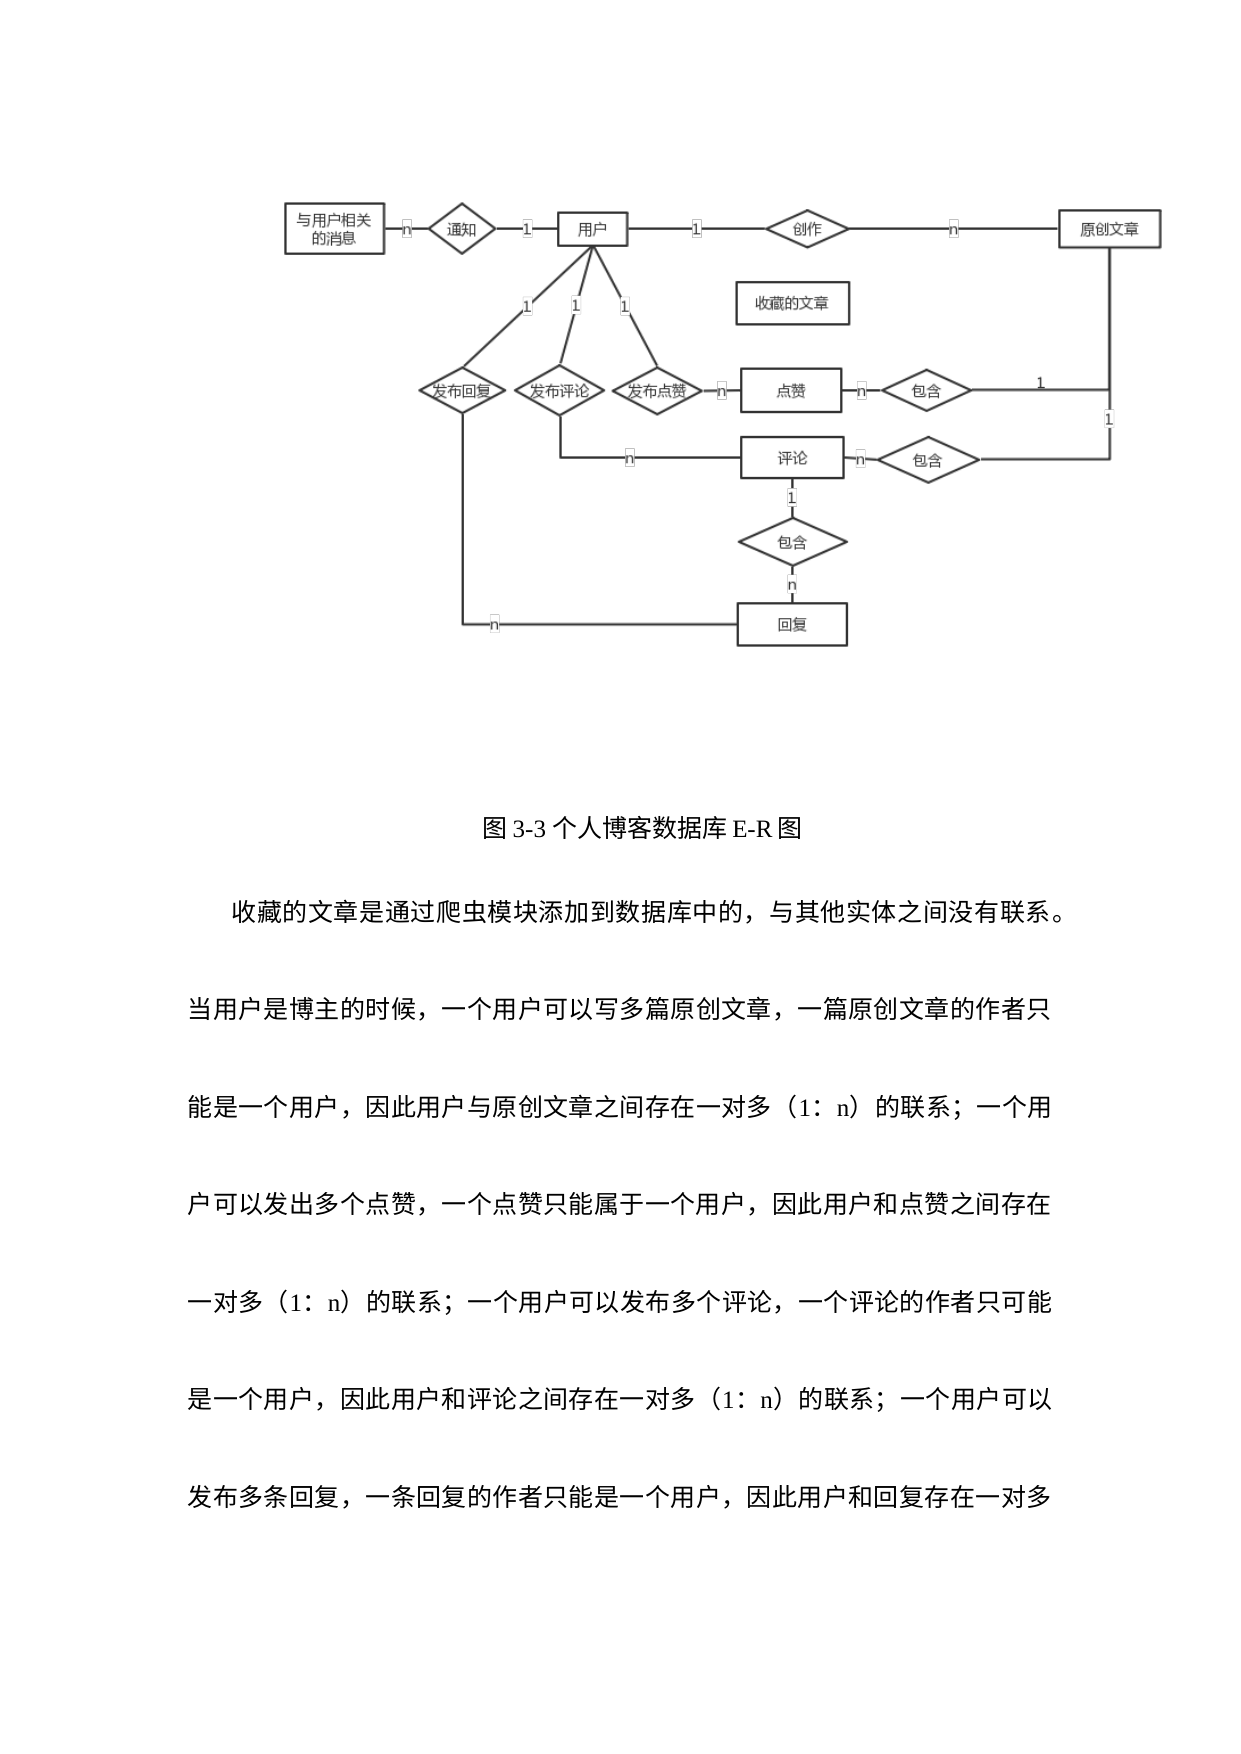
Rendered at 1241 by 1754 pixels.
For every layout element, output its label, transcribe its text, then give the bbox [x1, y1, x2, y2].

picture [231, 150, 1230, 715]
text 图 3-3 个人博客数据库E-R图 [187, 794, 1053, 859]
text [187, 878, 1053, 1528]
